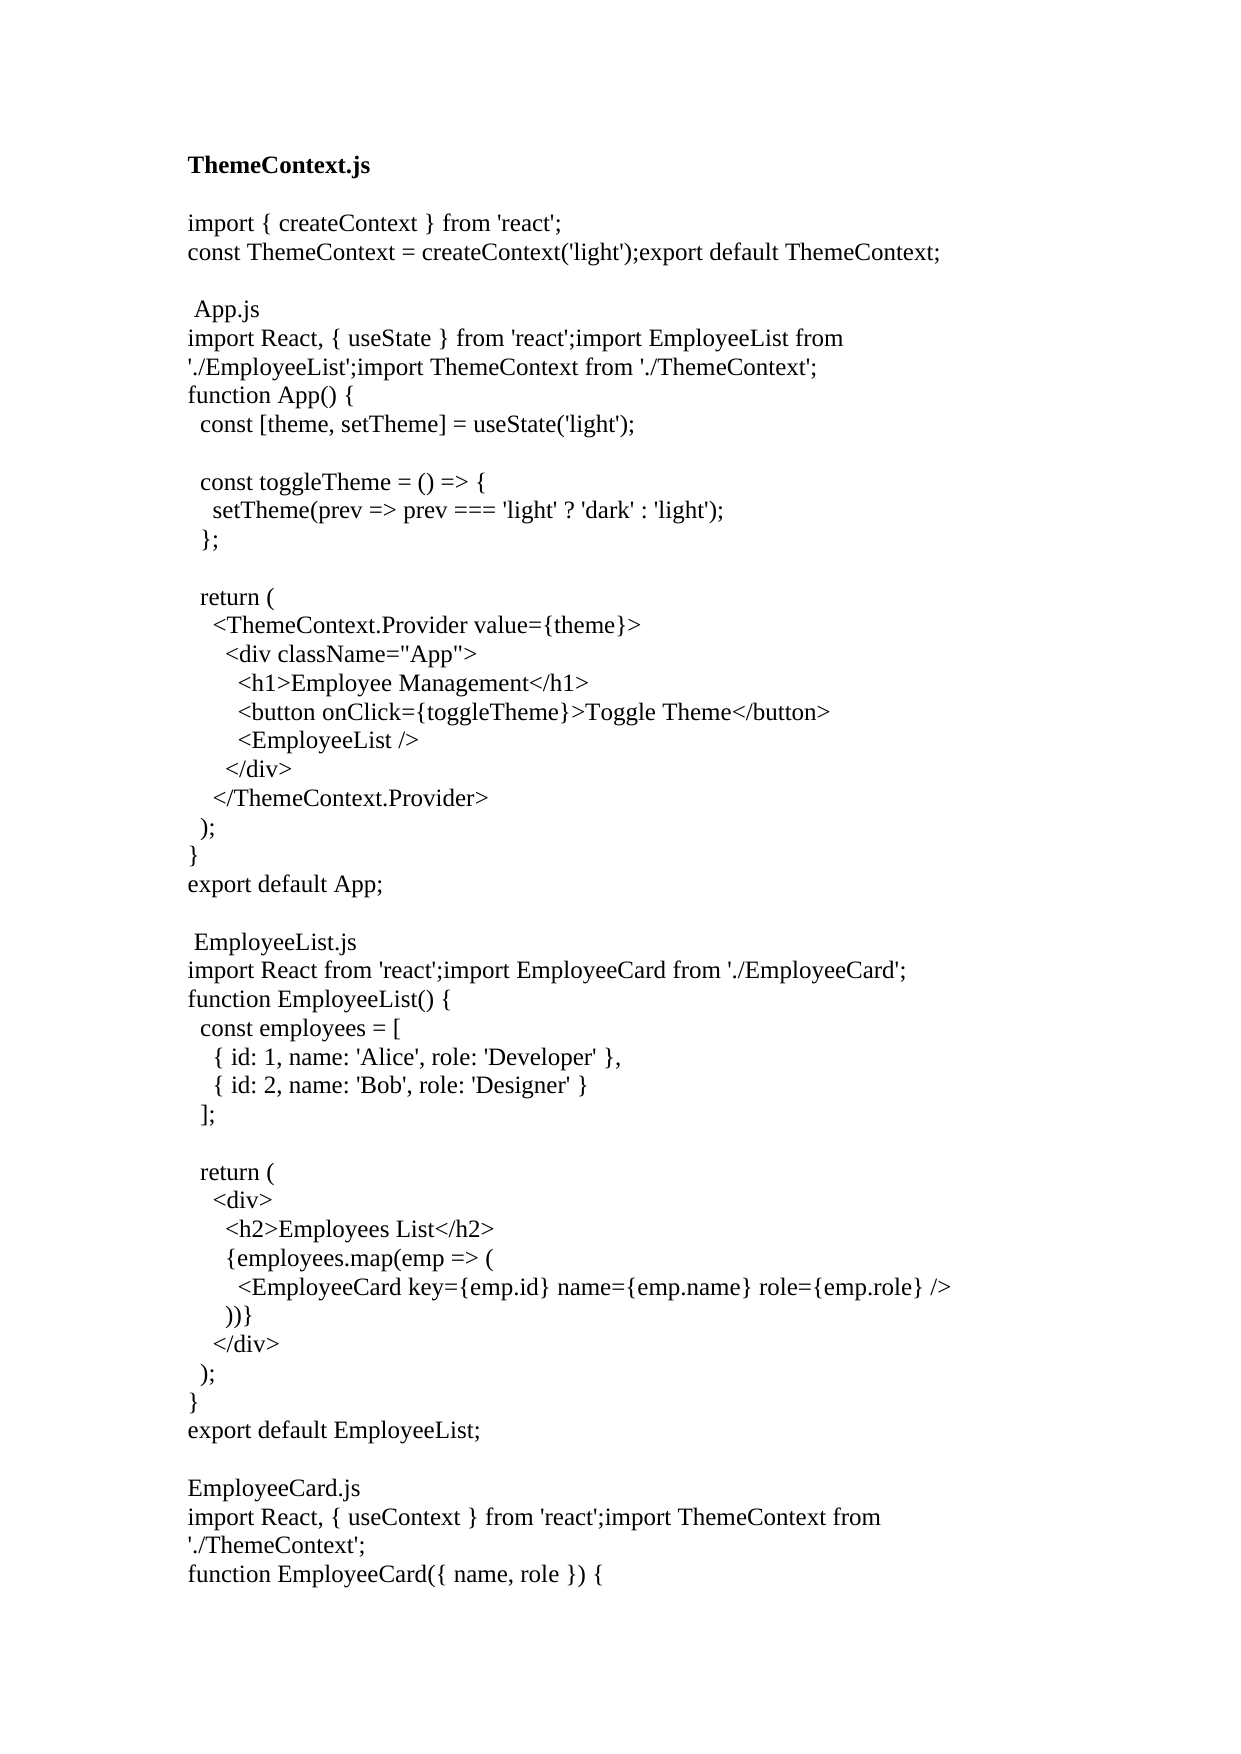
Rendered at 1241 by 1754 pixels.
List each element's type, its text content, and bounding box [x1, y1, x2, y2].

text <ThemeContext.Provider value={theme}> [187, 610, 1053, 639]
text <h2>Employees List</h2> [187, 1214, 1053, 1243]
subtitle ThemeContext.js [187, 150, 1053, 179]
text const ThemeContext = createContext('light');export default ThemeContext; [187, 237, 1053, 265]
text return ( [187, 582, 1053, 610]
text setTheme(prev => prev === 'light' ? 'dark' : 'light'); [187, 495, 1053, 524]
text <EmployeeCard key={emp.id} name={emp.name} role={emp.role} /> [187, 1272, 1053, 1300]
text const toggleTheme = () => { [187, 467, 1053, 495]
text const [theme, setTheme] = useState('light'); [187, 409, 1053, 438]
text } [187, 840, 1053, 869]
text import React, { useContext } from 'react';import ThemeContext from './ThemeContext'; [187, 1502, 1053, 1559]
text <button onClick={toggleTheme}>Toggle Theme</button> [187, 697, 1053, 725]
text <h1>Employee Management</h1> [187, 668, 1053, 697]
text } [187, 1387, 1053, 1415]
text ); [187, 812, 1053, 840]
text export default EmployeeList; [187, 1415, 1053, 1444]
text function EmployeeList() { [187, 984, 1053, 1013]
text import React, { useState } from 'react';import EmployeeList from './EmployeeList';import ThemeContext from './ThemeContext'; [187, 323, 1053, 380]
text EmployeeList.js [187, 927, 1053, 955]
text function App() { [187, 380, 1053, 409]
text }; [187, 524, 1053, 553]
text export default App; [187, 869, 1053, 898]
text return ( [187, 1157, 1053, 1185]
text { id: 2, name: 'Bob', role: 'Designer' } [187, 1070, 1053, 1099]
text ]; [187, 1099, 1053, 1128]
text <div className="App"> [187, 639, 1053, 668]
text </div> [187, 1329, 1053, 1358]
text ); [187, 1358, 1053, 1387]
text <div> [187, 1185, 1053, 1214]
text {employees.map(emp => ( [187, 1243, 1053, 1272]
text function EmployeeCard({ name, role }) { [187, 1559, 1053, 1588]
text import { createContext } from 'react'; [187, 208, 1053, 237]
text </div> [187, 754, 1053, 783]
text import React from 'react';import EmployeeCard from './EmployeeCard'; [187, 955, 1053, 984]
text <EmployeeList /> [187, 725, 1053, 754]
text EmployeeCard.js [187, 1473, 1053, 1502]
text { id: 1, name: 'Alice', role: 'Developer' }, [187, 1042, 1053, 1070]
text const employees = [ [187, 1013, 1053, 1042]
text ))} [187, 1300, 1053, 1329]
text App.js [187, 294, 1053, 323]
text </ThemeContext.Provider> [187, 783, 1053, 812]
